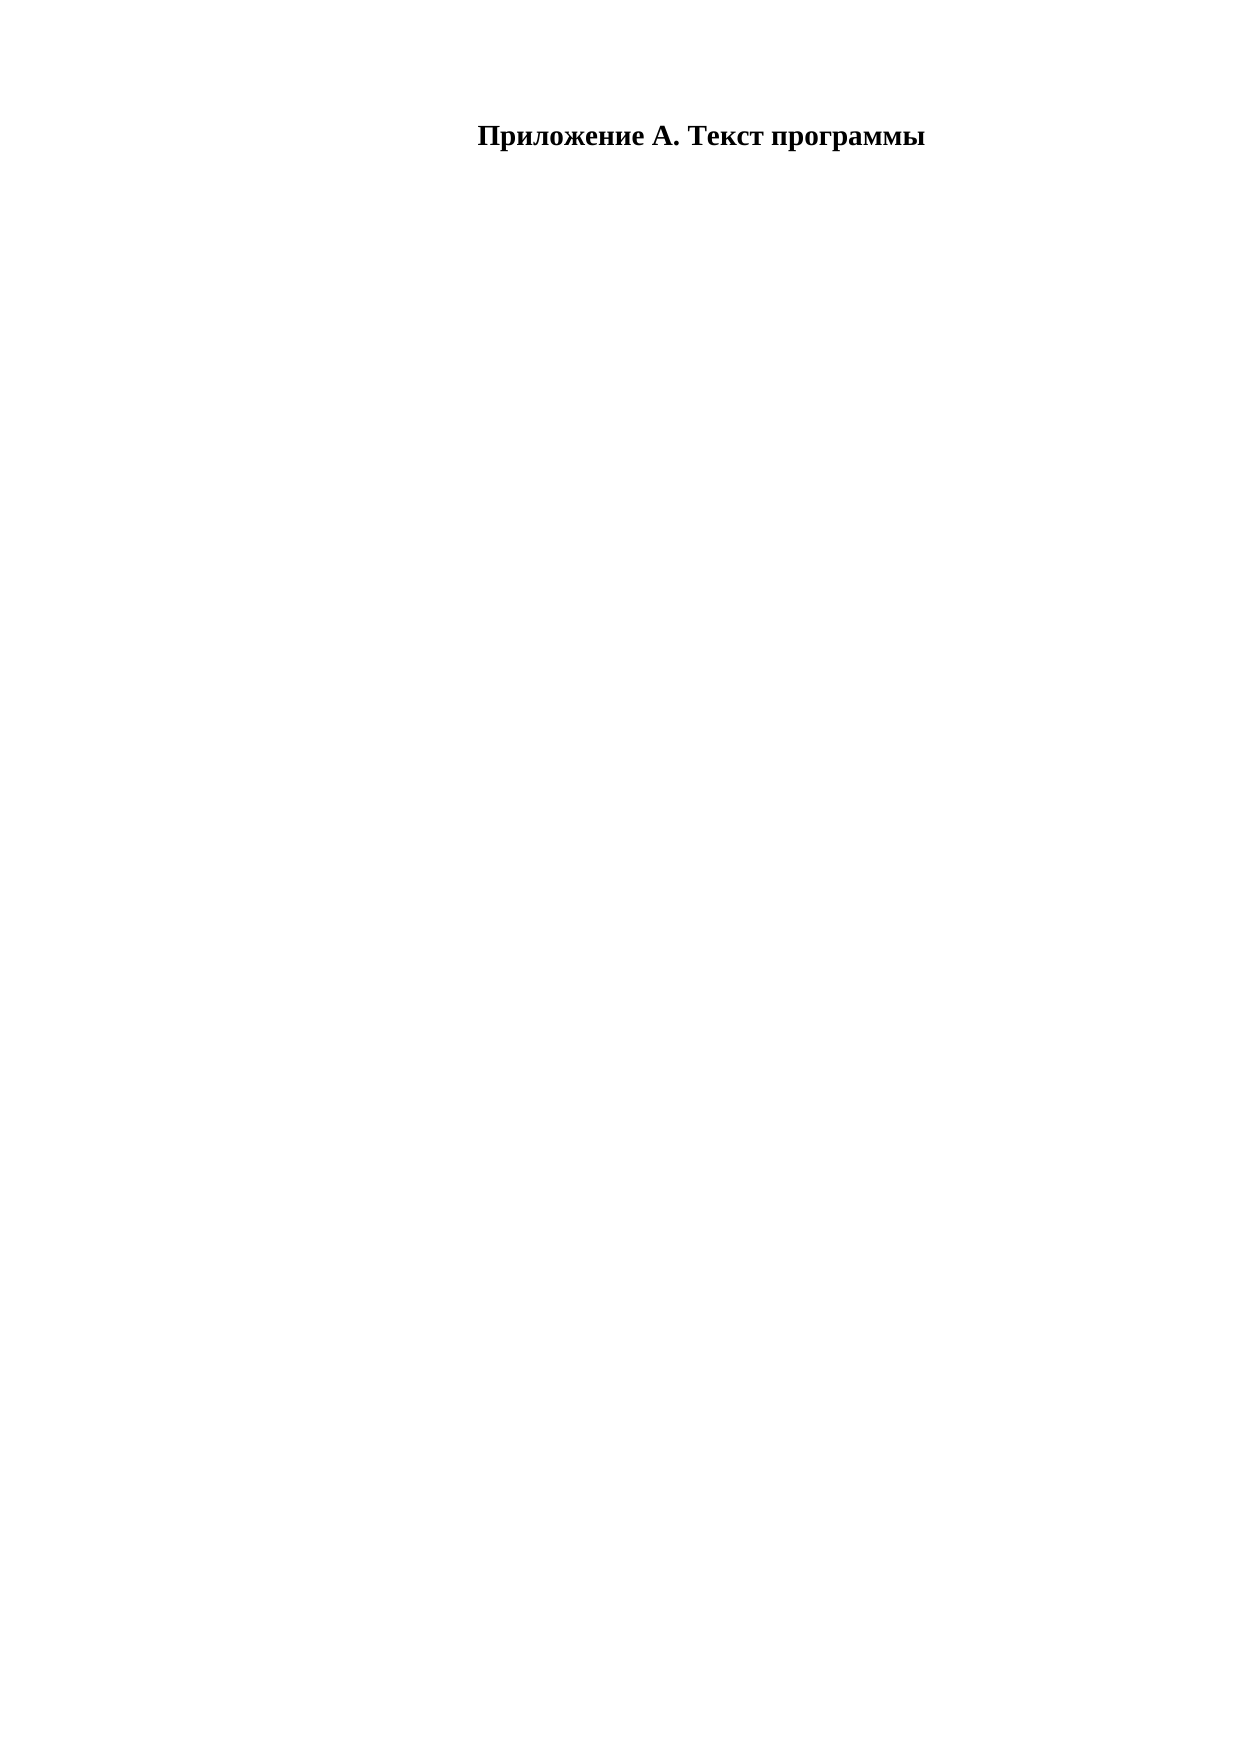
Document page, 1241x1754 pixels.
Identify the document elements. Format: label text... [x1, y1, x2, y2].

subtitle Приложение А. Текст программы [177, 118, 1152, 152]
